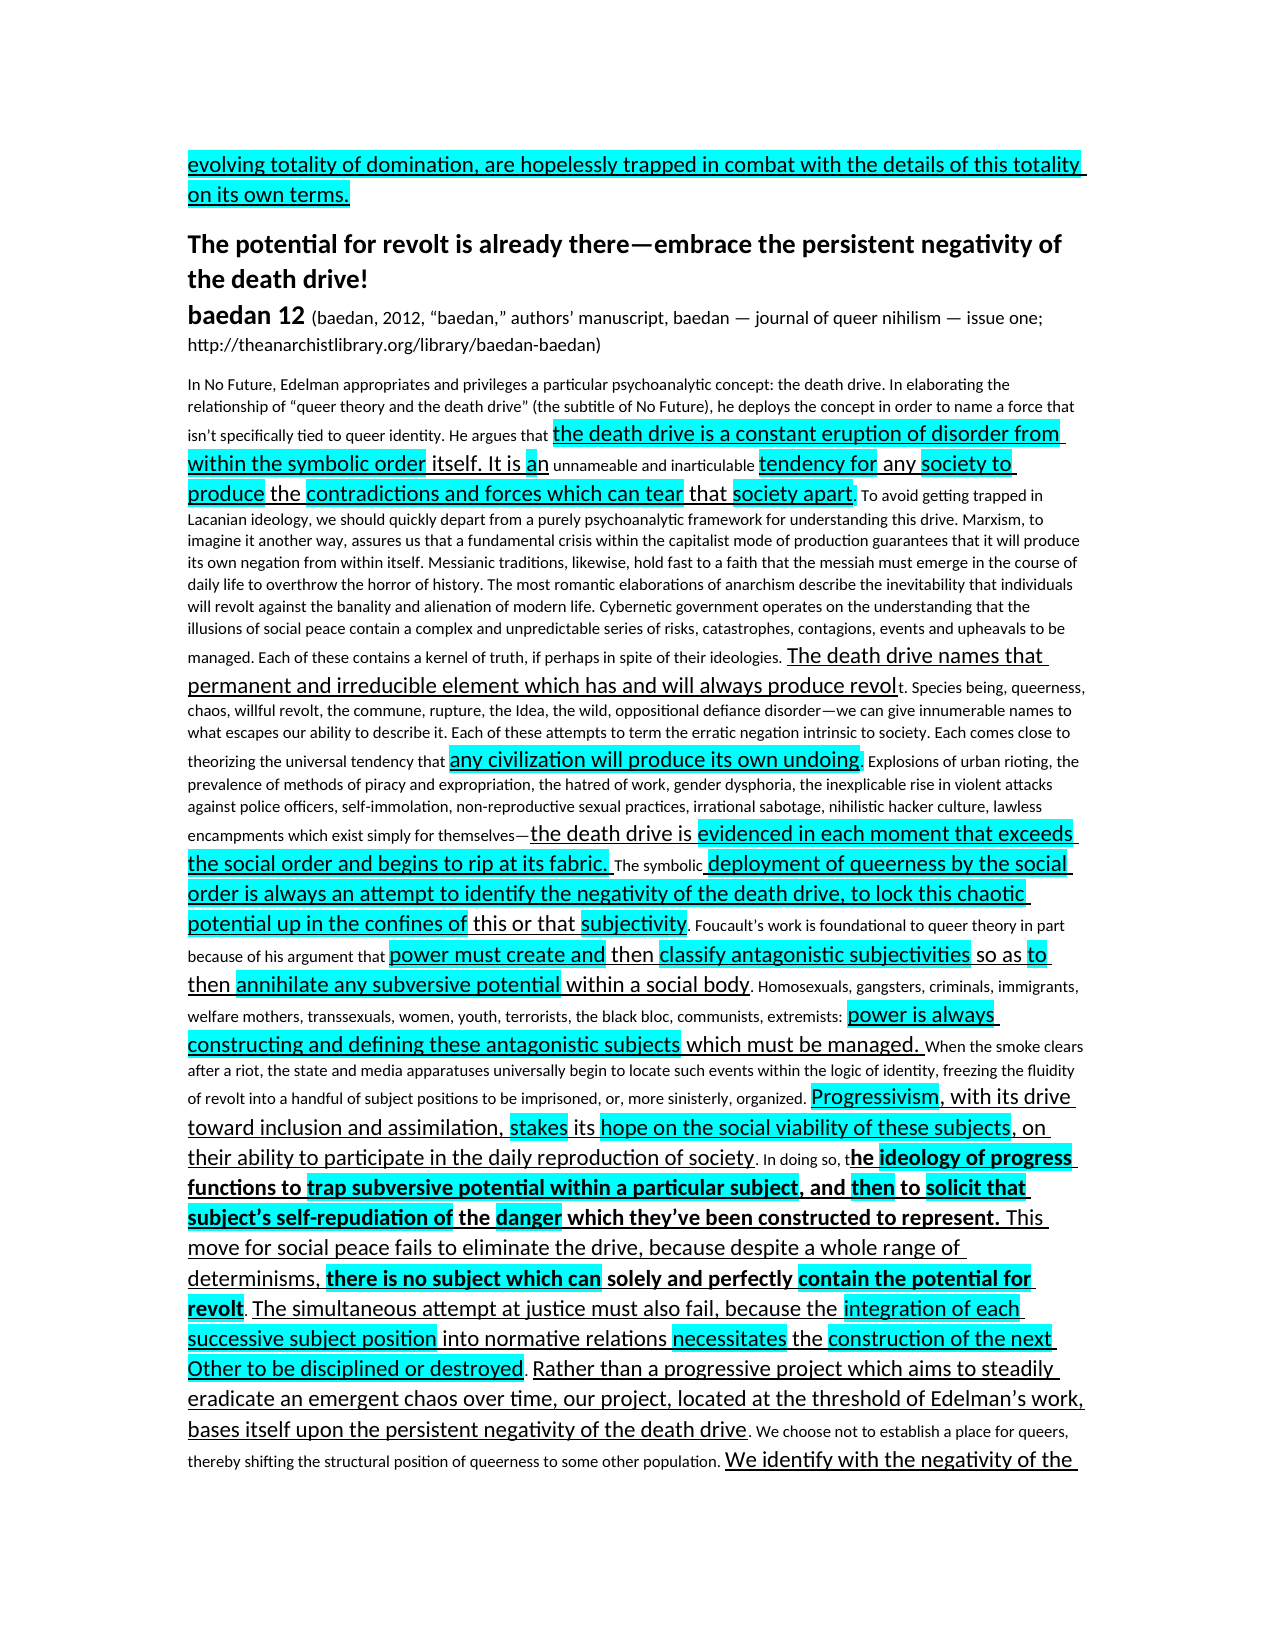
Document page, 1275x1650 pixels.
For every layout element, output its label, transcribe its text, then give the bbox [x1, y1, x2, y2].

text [187, 374, 1087, 1473]
subtitle The potential for revolt is already there—embrace the persistent negativity of the death drive! [187, 227, 1087, 296]
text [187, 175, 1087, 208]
text baedan 12 (baedan, 2012, “baedan,” authors’ manuscript, baedan — journal of queer nihilism — issue one; http://theanarchistlibrary.org/library/baedan-baedan) [187, 298, 1087, 356]
